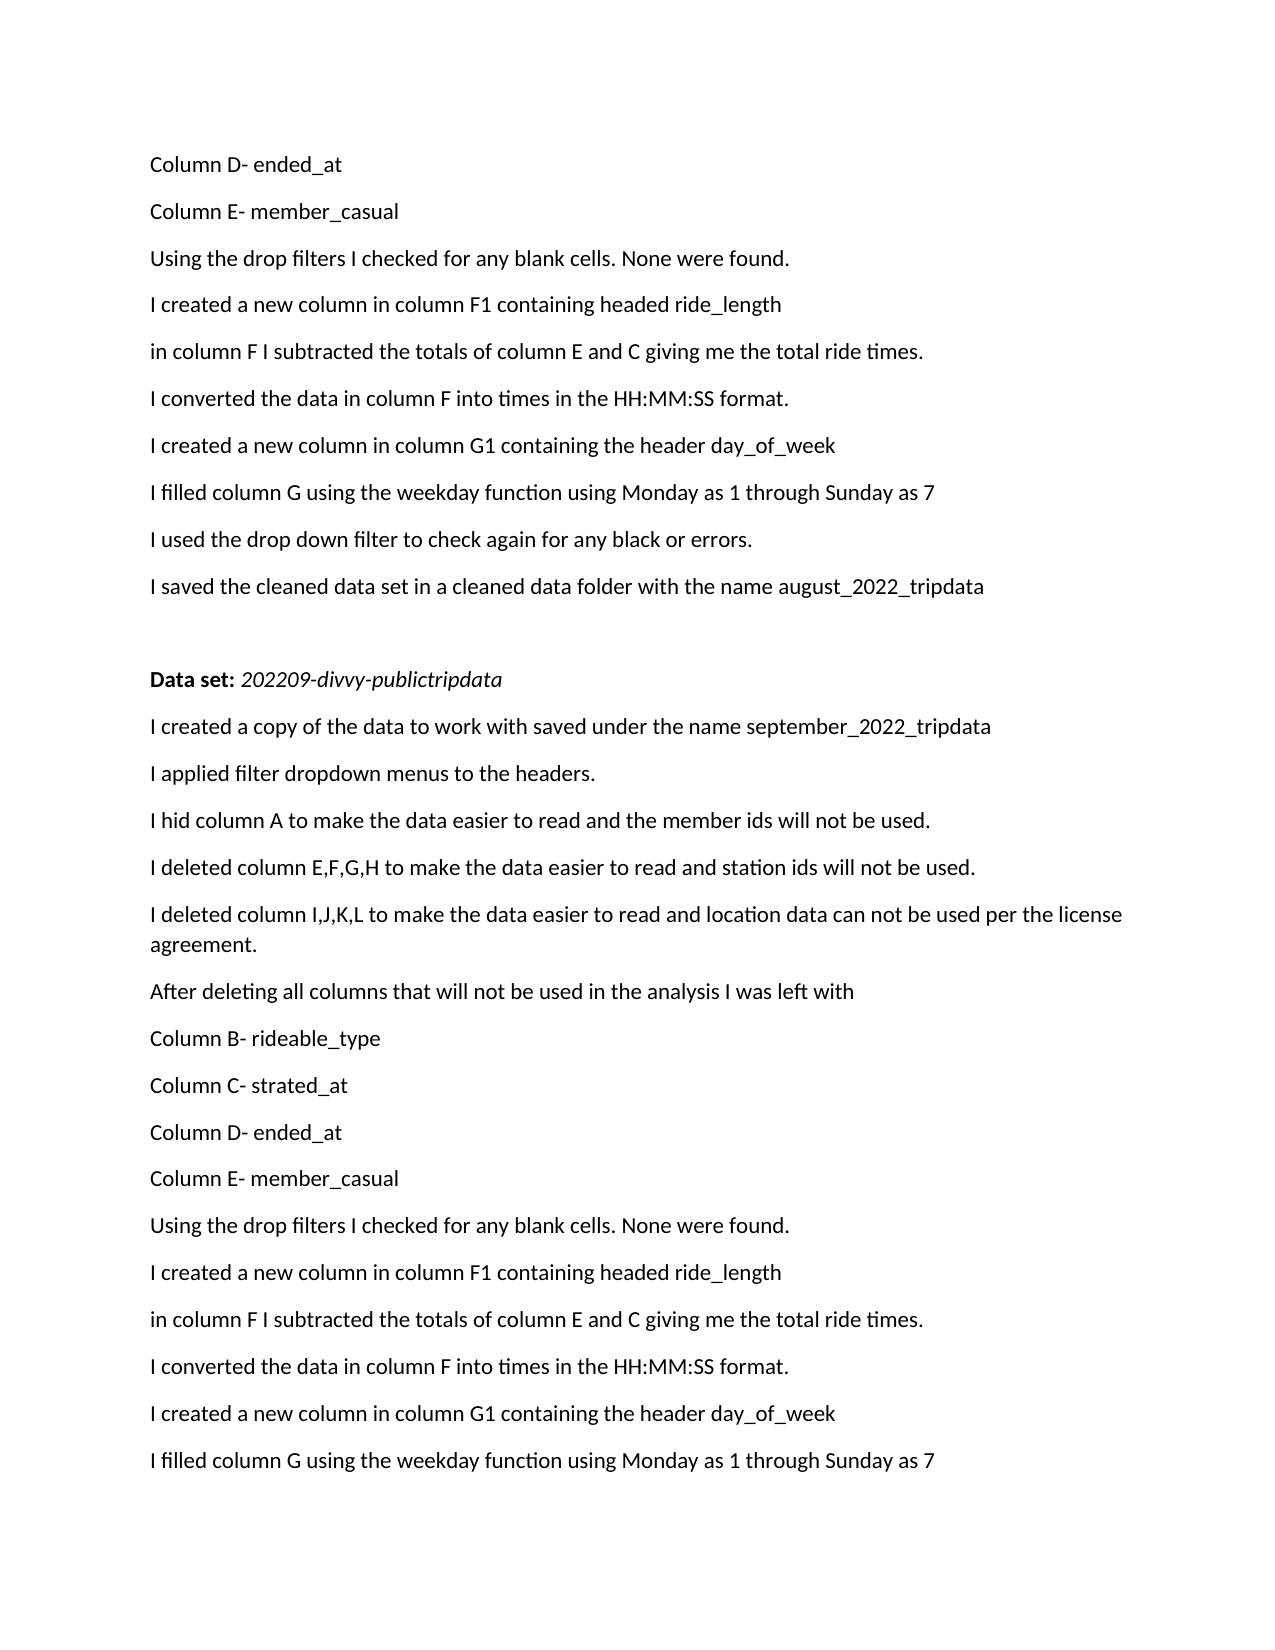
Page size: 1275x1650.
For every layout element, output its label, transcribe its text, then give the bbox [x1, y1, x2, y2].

text I deleted column E,F,G,H to make the data easier to read and station ids will not be used. [150, 853, 1125, 881]
text I used the drop down filter to check again for any black or errors. [150, 525, 1125, 553]
text I saved the cleaned data set in a cleaned data folder with the name august_2022_tripdata [150, 572, 1125, 600]
text Using the drop filters I checked for any blank cells. None were found. [150, 1211, 1125, 1239]
text in column F I subtracted the totals of column E and C giving me the total ride times. [150, 1305, 1125, 1333]
text I filled column G using the weekday function using Monday as 1 through Sunday as 7 [150, 478, 1125, 506]
text I created a copy of the data to work with saved under the name september_2022_tripdata [150, 712, 1125, 741]
text I hid column A to make the data easier to read and the member ids will not be used. [150, 806, 1125, 834]
text Column D- ended_at [150, 150, 1125, 178]
text Column E- member_casual [150, 197, 1125, 225]
text I created a new column in column G1 containing the header day_of_week [150, 431, 1125, 459]
text I applied filter dropdown menus to the headers. [150, 759, 1125, 787]
text I filled column G using the weekday function using Monday as 1 through Sunday as 7 [150, 1446, 1125, 1474]
text I deleted column I,J,K,L to make the data easier to read and location data can not be used per the license agreement. [150, 900, 1125, 958]
text Column C- strated_at [150, 1071, 1125, 1099]
text I converted the data in column F into times in the HH:MM:SS format. [150, 1352, 1125, 1380]
text After deleting all columns that will not be used in the analysis I was left with [150, 977, 1125, 1005]
text I created a new column in column F1 containing headed ride_length [150, 1258, 1125, 1286]
text I created a new column in column G1 containing the header day_of_week [150, 1399, 1125, 1427]
text Data set: 202209-divvy-publictripdata [150, 666, 1125, 694]
text Column D- ended_at [150, 1118, 1125, 1146]
text in column F I subtracted the totals of column E and C giving me the total ride times. [150, 337, 1125, 366]
text Using the drop filters I checked for any blank cells. None were found. [150, 244, 1125, 272]
text I created a new column in column F1 containing headed ride_length [150, 291, 1125, 319]
text Column E- member_casual [150, 1164, 1125, 1193]
text I converted the data in column F into times in the HH:MM:SS format. [150, 384, 1125, 412]
text Column B- rideable_type [150, 1024, 1125, 1052]
